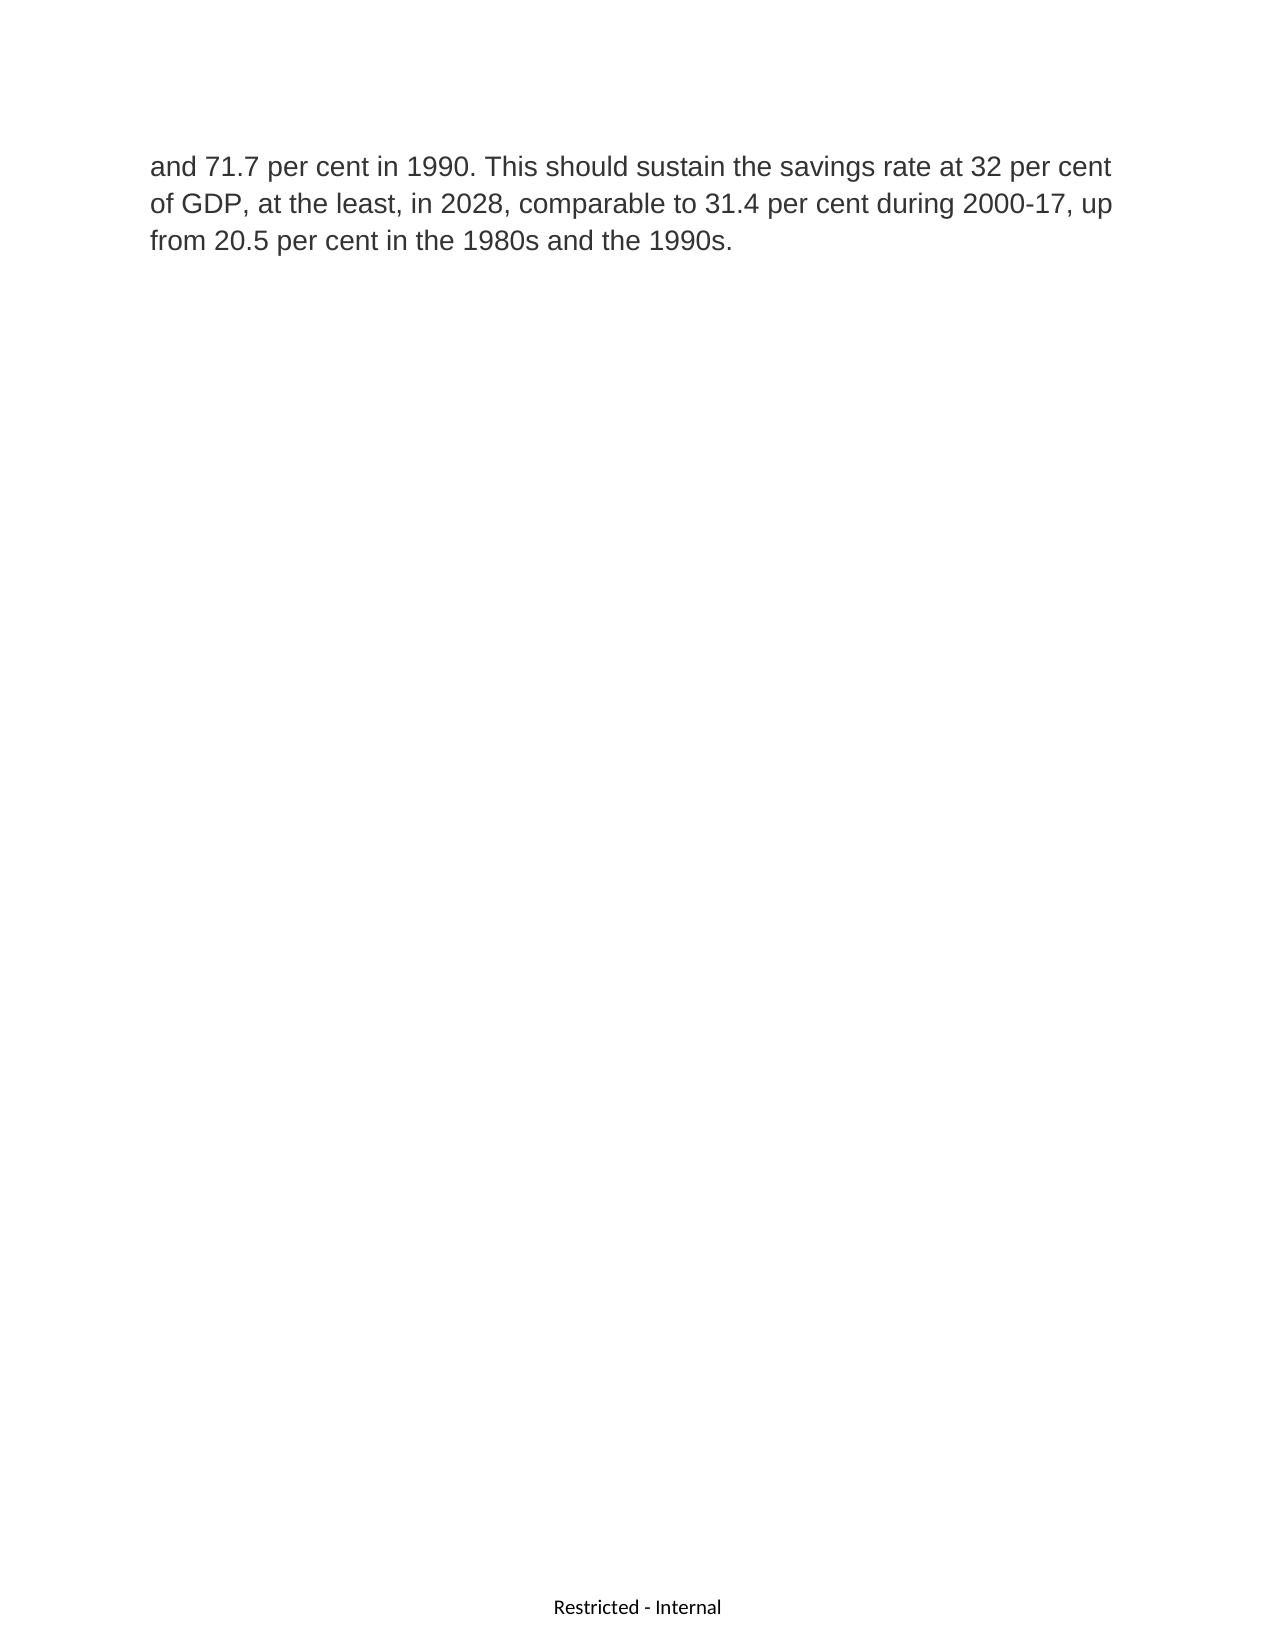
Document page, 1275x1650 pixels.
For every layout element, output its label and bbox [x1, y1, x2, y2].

text [150, 150, 1125, 257]
